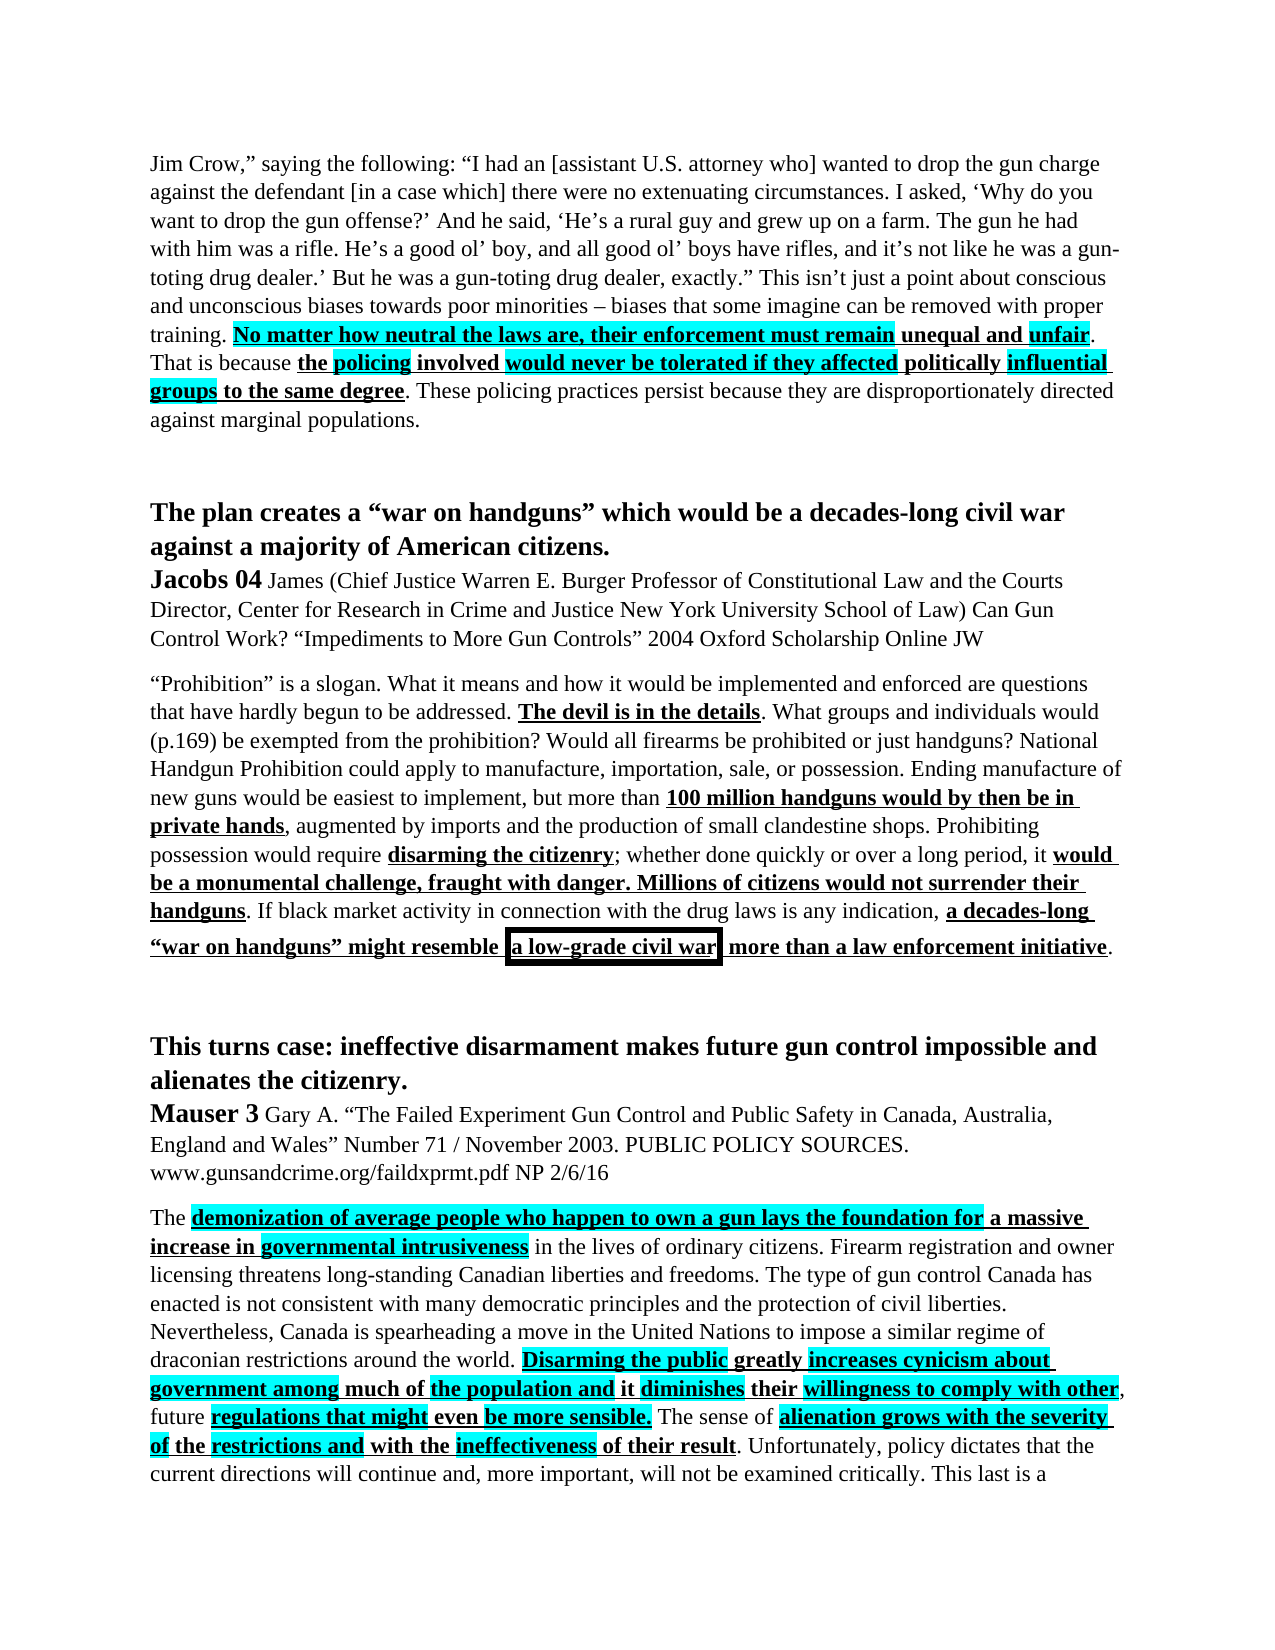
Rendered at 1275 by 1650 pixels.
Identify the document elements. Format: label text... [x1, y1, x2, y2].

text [150, 1204, 1125, 1487]
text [150, 150, 1125, 432]
subtitle The plan creates a “war on handguns” which would be a decades-long civil war against a majority of American citizens. [150, 496, 1125, 561]
subtitle This turns case: ineffective disarmament makes future gun control impossible and alienates the citizenry. [150, 1031, 1125, 1095]
text Mauser 3 Gary A. “The Failed Experiment Gun Control and Public Safety in Canada, Australia, England and Wales” Number 71 / November 2003. PUBLIC POLICY SOURCES. www.gunsandcrime.org/faildxprmt.pdf NP 2/6/16 [150, 1098, 1125, 1186]
text Jacobs 04 James (Chief Justice Warren E. Burger Professor of Constitutional Law and the Courts Director, Center for Research in Crime and Justice New York University School of Law) Can Gun Control Work? “Impediments to More Gun Controls” 2004 Oxford Scholarship Online JW [150, 563, 1125, 651]
text “Prohibition” is a slogan. What it means and how it would be implemented and enforced are questions that have hardly begun to be addressed. The devil is in the details. What groups and individuals would (p.169) be exempted from the prohibition? Would all firearms be prohibited or just handguns? National Handgun Prohibition could apply to manufacture, importation, sale, or possession. Ending manufacture of new guns would be easiest to implement, but more than 100 million handguns would by then be in private hands, augmented by imports and the production of small clandestine shops. Prohibiting possession would require disarming the citizenry; whether done quickly or over a long period, it would be a monumental challenge, fraught with danger. Millions of citizens would not surrender their handguns. If black market activity in connection with the drug laws is any indication, a decades-long “war on handguns” might resemble a low-grade civil war more than a law enforcement initiative. [150, 670, 1125, 966]
